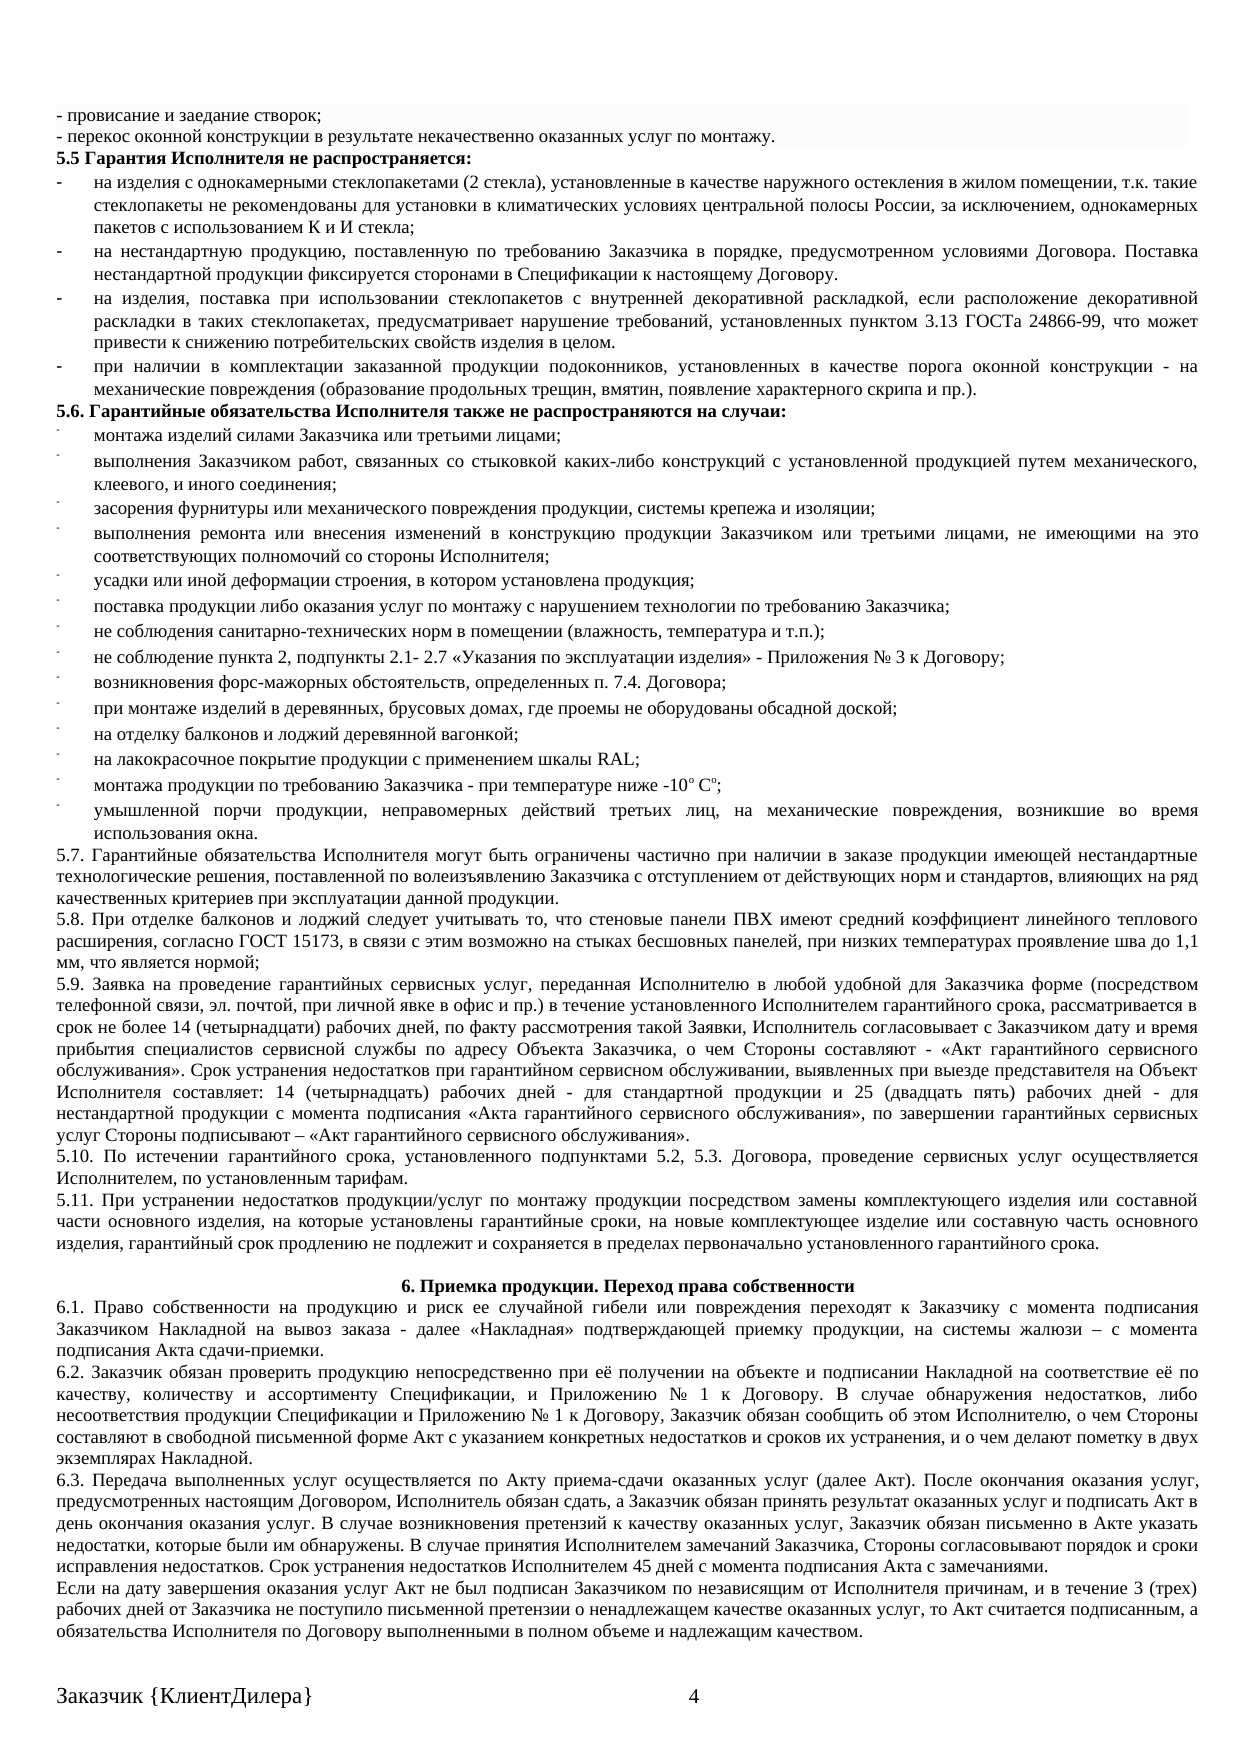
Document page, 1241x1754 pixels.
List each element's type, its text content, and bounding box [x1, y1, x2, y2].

list при наличии в комплектации заказанной продукции подоконников, установленных в качестве порога оконной конструкции - на механические повреждения (образование продольных трещин, вмятин, появление характерного скрипа и пр.). [56, 353, 1200, 400]
text Если на дату завершения оказания услуг Акт не был подписан Заказчиком по независящим от Исполнителя причинам, и в течение 3 (трех) рабочих дней от Заказчика не поступило письменной претензии о ненадлежащем качестве оказанных услуг, то Акт считается подписанным, а обязательства Исполнителя по Договору выполненными в полном объеме и надлежащим качеством. [56, 1577, 1200, 1641]
list поставка продукции либо оказания услуг по монтажу с нарушением технологии по требованию Заказчика; [56, 592, 1200, 618]
text 5.9. Заявка на проведение гарантийных сервисных услуг, переданная Исполнителю в любой удобной для Заказчика форме (посредством телефонной связи, эл. почтой, при личной явке в офис и пр.) в течение установленного Исполнителем гарантийного срока, рассматривается в срок не более 14 (четырнадцати) рабочих дней, по факту рассмотрения такой Заявки, Исполнитель согласовывает с Заказчиком дату и время прибытия специалистов сервисной службы по адресу Объекта Заказчика, о чем Стороны составляют - «Акт гарантийного сервисного обслуживания». Срок устранения недостатков при гарантийном сервисном обслуживании, выявленных при выезде представителя на Объект Исполнителя составляет: 14 (четырнадцать) рабочих дней - для стандартной продукции и 25 (двадцать пять) рабочих дней - для нестандартной продукции с момента подписания «Акта гарантийного сервисного обслуживания», по завершении гарантийных сервисных услуг Стороны подписывают – «Акт гарантийного сервисного обслуживания». [56, 973, 1200, 1145]
list возникновения форс-мажорных обстоятельств, определенных п. 7.4. Договора; [56, 669, 1200, 694]
list при монтаже изделий в деревянных, брусовых домах, где проемы не оборудованы обсадной доской; [56, 694, 1200, 720]
list не соблюдение пункта 2, подпункты 2.1- 2.7 «Указания по эксплуатации изделия» - Приложения № 3 к Договору; [56, 643, 1200, 669]
list монтажа продукции по требованию Заказчика - при температуре ниже -10о Со; [56, 771, 1200, 796]
text 5.7. Гарантийные обязательства Исполнителя могут быть ограничены частично при наличии в заказе продукции имеющей нестандартные технологические решения, поставленной по волеизъявлению Заказчика с отступлением от действующих норм и стандартов, влияющих на ряд качественных критериев при эксплуатации данной продукции. [56, 843, 1200, 908]
list монтажа изделий силами Заказчика или третьими лицами; [56, 421, 1200, 447]
list усадки или иной деформации строения, в котором установлена продукция; [56, 567, 1200, 592]
text 6.3. Передача выполненных услуг осуществляется по Акту приема-сдачи оказанных услуг (далее Акт). После окончания оказания услуг, предусмотренных настоящим Договором, Исполнитель обязан сдать, а Заказчик обязан принять результат оказанных услуг и подписать Акт в день окончания оказания услуг. В случае возникновения претензий к качеству оказанных услуг, Заказчик обязан письменно в Акте указать недостатки, которые были им обнаружены. В случае принятия Исполнителем замечаний Заказчика, Стороны согласовывают порядок и сроки исправления недостатков. Срок устранения недостатков Исполнителем 45 дней с момента подписания Акта с замечаниями. [56, 1469, 1200, 1577]
text - провисание и заедание створок; [56, 104, 1188, 125]
text 5.8. При отделке балконов и лоджий следует учитывать то, что стеновые панели ПВХ имеют средний коэффициент линейного теплового расширения, согласно ГОСТ 15173, в связи с этим возможно на стыках бесшовных панелей, при низких температурах проявление шва до 1,1 мм, что является нормой; [56, 908, 1200, 973]
list умышленной порчи продукции, неправомерных действий третьих лиц, на механические повреждения, возникшие во время использования окна. [56, 796, 1200, 843]
list на изделия, поставка при использовании стеклопакетов с внутренней декоративной раскладкой, если расположение декоративной раскладки в таких стеклопакетах, предусматривает нарушение требований, установленных пунктом 3.13 ГОСТа 24866-99, что может привести к снижению потребительских свойств изделия в целом. [56, 284, 1200, 353]
list на изделия с однокамерными стеклопакетами (2 стекла), установленные в качестве наружного остекления в жилом помещении, т.к. такие стеклопакеты не рекомендованы для установки в климатических условиях центральной полосы России, за исключением, однокамерных пакетов с использованием К и И стекла; [56, 168, 1200, 237]
list на отделку балконов и лоджий деревянной вагонкой; [56, 720, 1200, 745]
list на лакокрасочное покрытие продукции с применением шкалы RAL; [56, 745, 1200, 771]
text 5.6. Гарантийные обязательства Исполнителя также не распространяются на случаи: [56, 400, 1200, 421]
list не соблюдения санитарно-технических норм в помещении (влажность, температура и т.п.); [56, 618, 1200, 643]
list засорения фурнитуры или механического повреждения продукции, системы крепежа и изоляции; [56, 494, 1200, 519]
text - перекос оконной конструкции в результате некачественно оказанных услуг по монтажу. [56, 125, 1188, 147]
list выполнения Заказчиком работ, связанных со стыковкой каких-либо конструкций с установленной продукцией путем механического, клеевого, и иного соединения; [56, 447, 1200, 494]
text 6.2. Заказчик обязан проверить продукцию непосредственно при её получении на объекте и подписании Накладной на соответствие её по качеству, количеству и ассортименту Спецификации, и Приложению № 1 к Договору. В случае обнаружения недостатков, либо несоответствия продукции Спецификации и Приложению № 1 к Договору, Заказчик обязан сообщить об этом Исполнителю, о чем Стороны составляют в свободной письменной форме Акт с указанием конкретных недостатков и сроков их устранения, и о чем делают пометку в двух экземплярах Накладной. [56, 1361, 1200, 1469]
text 5.10. По истечении гарантийного срока, установленного подпунктами 5.2, 5.3. Договора, проведение сервисных услуг осуществляется Исполнителем, по установленным тарифам. [56, 1145, 1200, 1188]
text 5.5 Гарантия Исполнителя не распространяется: [56, 147, 1200, 168]
list на нестандартную продукцию, поставленную по требованию Заказчика в порядке, предусмотренном условиями Договора. Поставка нестандартной продукции фиксируется сторонами в Спецификации к настоящему Договору. [56, 237, 1200, 284]
text 6. Приемка продукции. Переход права собственности [56, 1275, 1200, 1296]
text 5.11. При устранении недостатков продукции/услуг по монтажу продукции посредством замены комплектующего изделия или составной части основного изделия, на которые установлены гарантийные сроки, на новые комплектующее изделие или составную часть основного изделия, гарантийный срок продлению не подлежит и сохраняется в пределах первоначально установленного гарантийного срока. [56, 1188, 1200, 1253]
list выполнения ремонта или внесения изменений в конструкцию продукции Заказчиком или третьими лицами, не имеющими на это соответствующих полномочий со стороны Исполнителя; [56, 519, 1200, 567]
text 6.1. Право собственности на продукцию и риск ее случайной гибели или повреждения переходят к Заказчику с момента подписания Заказчиком Накладной на вывоз заказа - далее «Накладная» подтверждающей приемку продукции, на системы жалюзи – с момента подписания Акта сдачи-приемки. [56, 1296, 1200, 1361]
